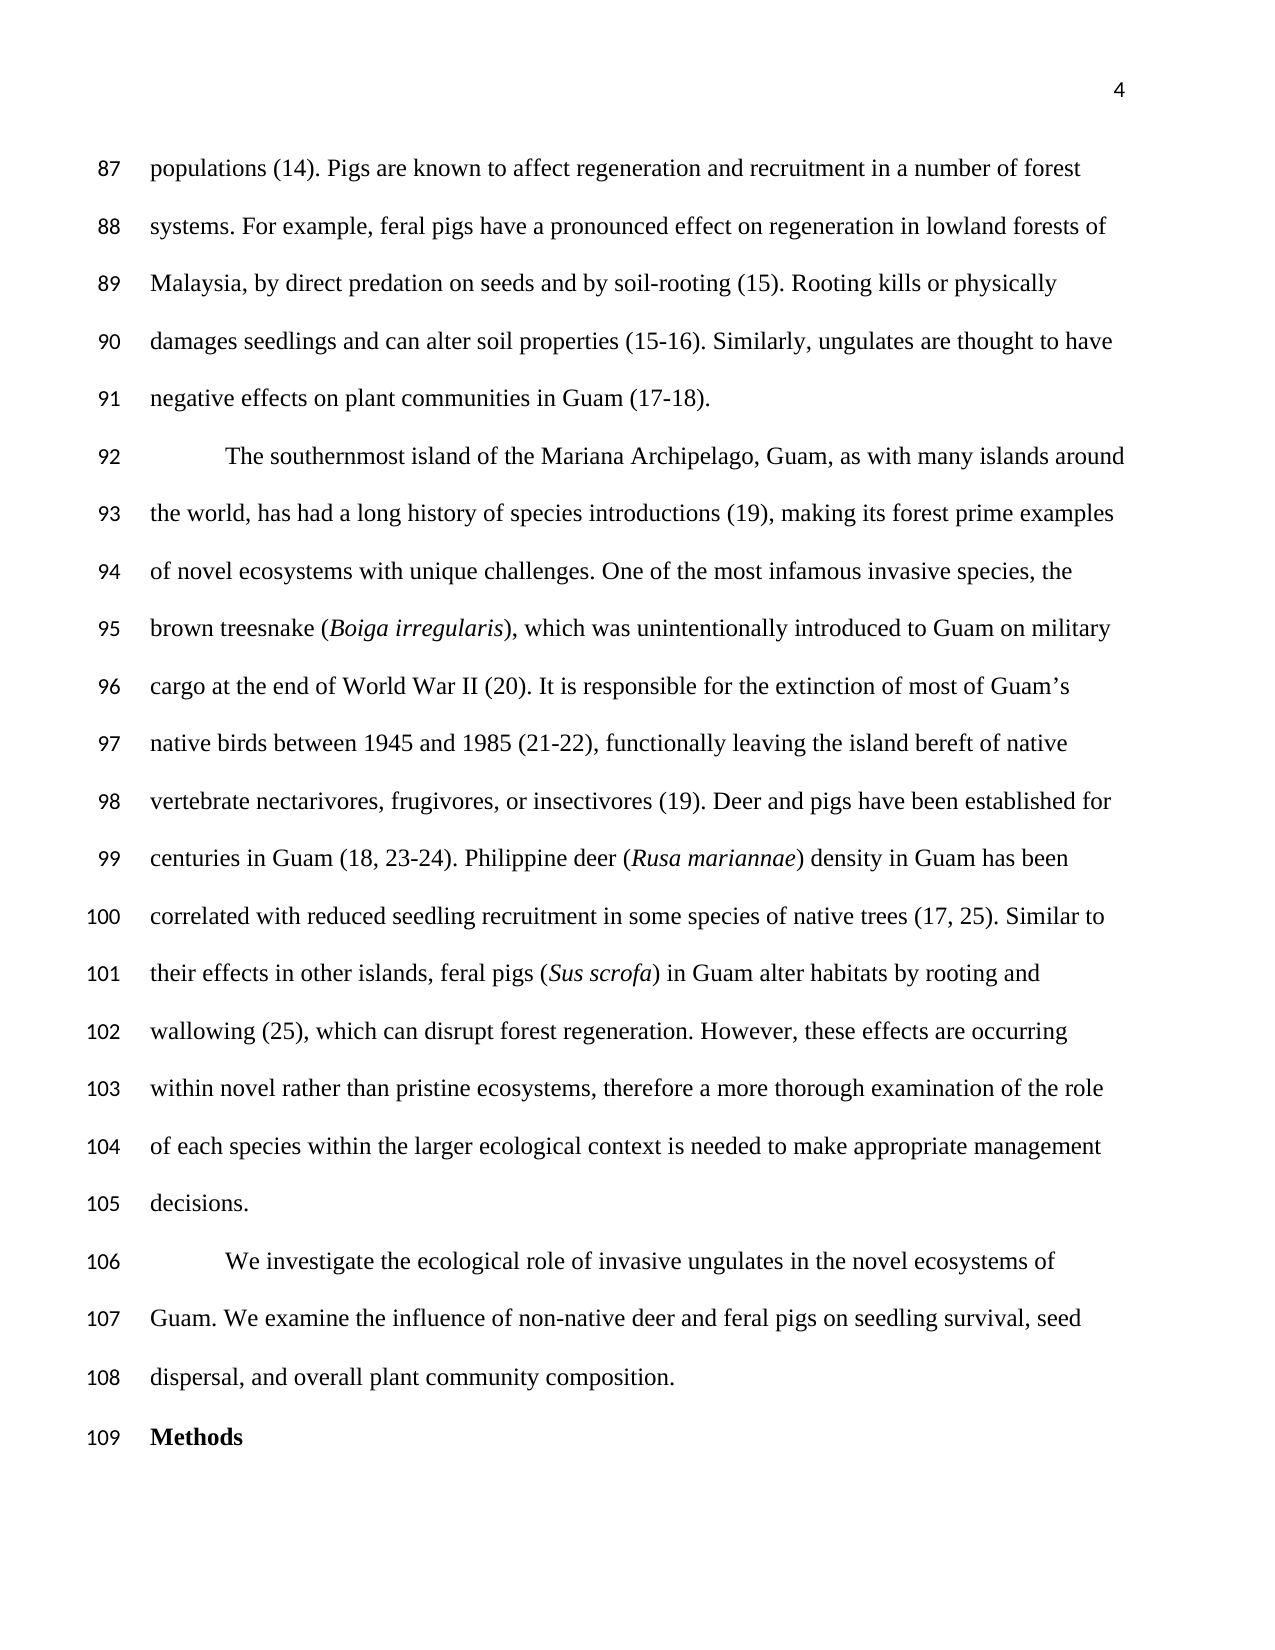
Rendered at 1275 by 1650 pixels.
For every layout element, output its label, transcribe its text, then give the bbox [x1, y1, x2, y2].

text We investigate the ecological role of invasive ungulates in the novel ecosystems of Guam. We examine the influence of non-native deer and feral pigs on seedling survival, seed dispersal, and overall plant community composition. [150, 1246, 1125, 1392]
text Methods [150, 1422, 1125, 1451]
text The southernmost island of the Mariana Archipelago, Guam, as with many islands around the world, has had a long history of species introductions (19), making its forest prime examples of novel ecosystems with unique challenges. One of the most infamous invasive species, the brown treesnake (Boiga irregularis), which was unintentionally introduced to Guam on military cargo at the end of World War II (20). It is responsible for the extinction of most of Guam’s native birds between 1945 and 1985 (21-22), functionally leaving the island bereft of native vertebrate nectarivores, frugivores, or insectivores (19). Deer and pigs have been established for centuries in Guam (18, 23-24). Philippine deer (Rusa mariannae) density in Guam has been correlated with reduced seedling recruitment in some species of native trees (17, 25). Similar to their effects in other islands, feral pigs (Sus scrofa) in Guam alter habitats by rooting and wallowing (25), which can disrupt forest regeneration. However, these effects are occurring within novel rather than pristine ecosystems, therefore a more thorough examination of the role of each species within the larger ecological context is needed to make appropriate management decisions. [150, 441, 1125, 1217]
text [150, 153, 1125, 412]
